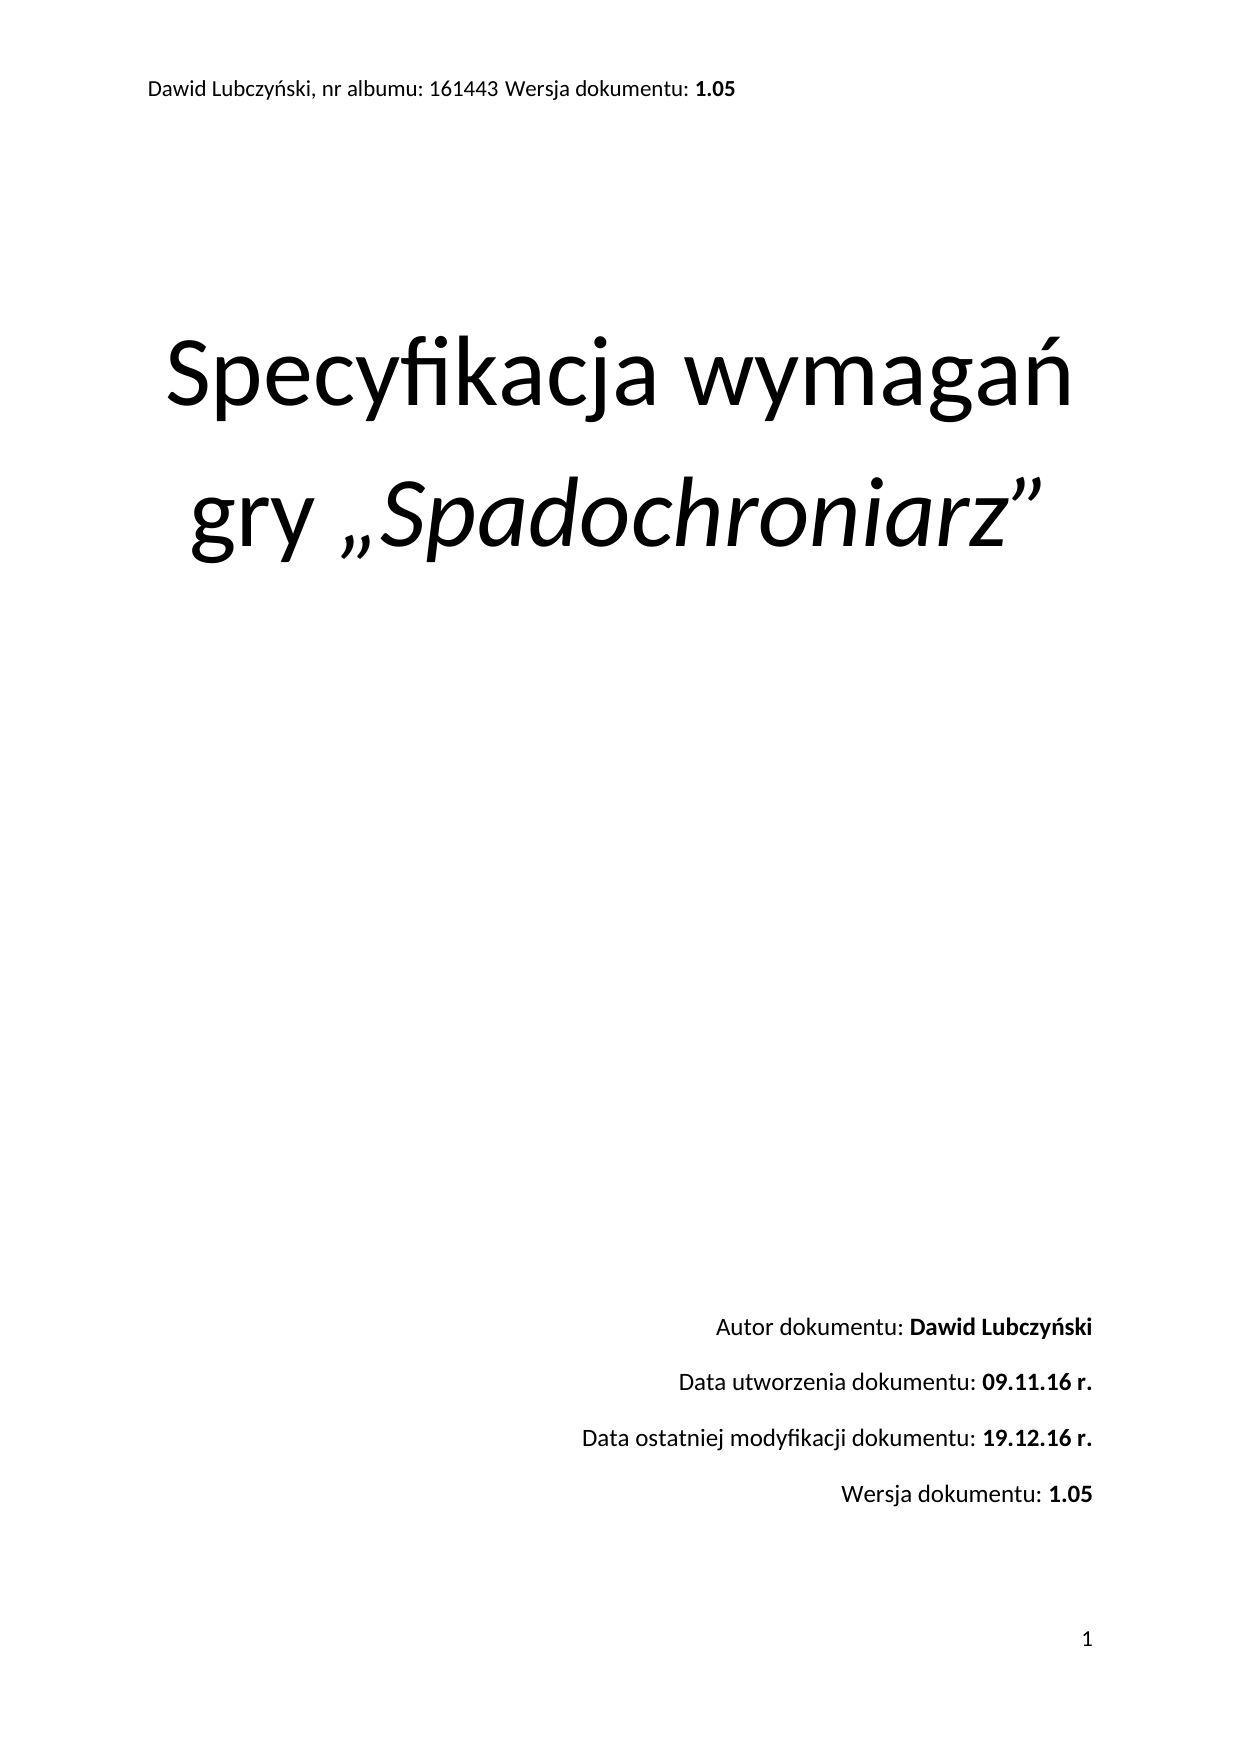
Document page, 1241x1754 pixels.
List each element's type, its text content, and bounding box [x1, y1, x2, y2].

text Data utworzenia dokumentu: 09.11.16 r. [148, 1366, 1093, 1397]
text Data ostatniej modyfikacji dokumentu: 19.12.16 r. [148, 1422, 1093, 1453]
text Autor dokumentu: Dawid Lubczyński [148, 1311, 1093, 1341]
text Specyfikacja wymagań gry „Spadochroniarz” [148, 309, 1093, 571]
text Wersja dokumentu: 1.05 [148, 1478, 1093, 1509]
